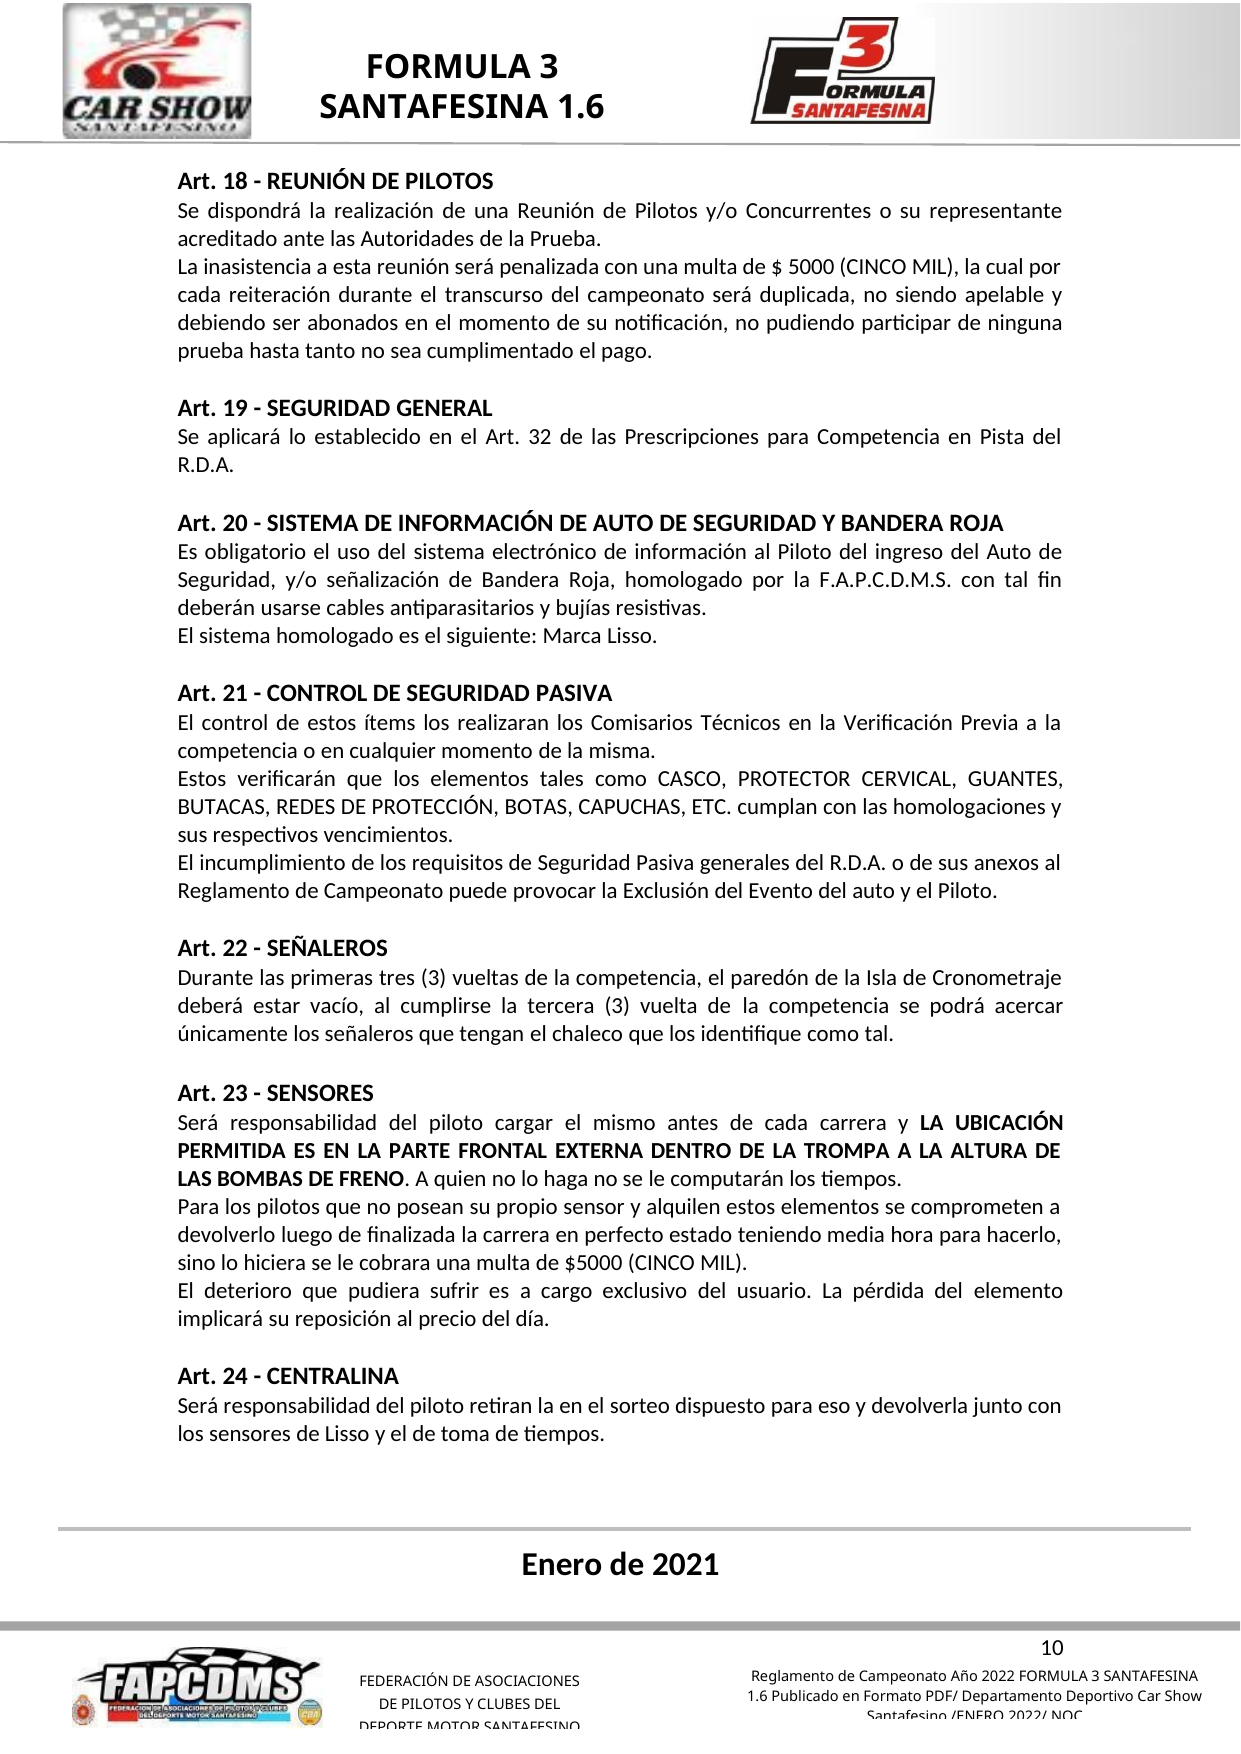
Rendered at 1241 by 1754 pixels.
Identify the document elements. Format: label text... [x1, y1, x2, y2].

text Se dispondrá la realización de una Reunión de Pilotos y/o Concurrentes o su representante acreditado ante las Autoridades de la Prueba. [177, 196, 1064, 252]
subtitle Art. 21 - CONTROL DE SEGURIDAD PASIVA [177, 677, 1148, 708]
text Será responsabilidad del piloto cargar el mismo antes de cada carrera y LA UBICACIÓN PERMITIDA ES EN LA PARTE FRONTAL EXTERNA DENTRO DE LA TROMPA A LA ALTURA DE [177, 1108, 1064, 1164]
subtitle Art. 24 - CENTRALINA [177, 1360, 1148, 1391]
text LAS BOMBAS DE FRENO. A quien no lo haga no se le computarán los tiempos. [177, 1164, 1148, 1192]
text El incumplimiento de los requisitos de Seguridad Pasiva generales del R.D.A. o de sus anexos al Reglamento de Campeonato puede provocar la Exclusión del Evento del auto y el Piloto. [177, 848, 1063, 904]
text Durante las primeras tres (3) vueltas de la competencia, el paredón de la Isla de Cronometraje deberá estar vacío, al cumplirse la tercera (3) vuelta de la competencia se podrá acercar únicamente los señaleros que tengan el chaleco que los identifique como tal. [177, 963, 1064, 1047]
subtitle Art. 20 - SISTEMA DE INFORMACIÓN DE AUTO DE SEGURIDAD Y BANDERA ROJA [177, 507, 1148, 537]
text Será responsabilidad del piloto retiran la en el sorteo dispuesto para eso y devolverla junto con los sensores de Lisso y el de toma de tiempos. [177, 1391, 1064, 1447]
text La inasistencia a esta reunión será penalizada con una multa de $ 5000 (CINCO MIL), la cual por cada reiteración durante el transcurso del campeonato será duplicada, no siendo apelable y debiendo ser abonados en el momento de su notificación, no pudiendo participar de ninguna prueba hasta tanto no sea cumplimentado el pago. [177, 252, 1064, 364]
text Se aplicará lo establecido en el Art. 32 de las Prescripciones para Competencia en Pista del R.D.A. [177, 422, 1064, 478]
text El sistema homologado es el siguiente: Marca Lisso. [177, 621, 1148, 649]
text Para los pilotos que no posean su propio sensor y alquilen estos elementos se comprometen a devolverlo luego de finalizada la carrera en perfecto estado teniendo media hora para hacerlo, sino lo hiciera se le cobrara una multa de $5000 (CINCO MIL). [177, 1192, 1063, 1276]
text El deterioro que pudiera sufrir es a cargo exclusivo del usuario. La pérdida del elemento implicará su reposición al precio del día. [177, 1276, 1063, 1332]
subtitle Art. 23 - SENSORES [177, 1077, 1148, 1108]
subtitle Art. 19 - SEGURIDAD GENERAL [177, 392, 1148, 422]
picture [62, 3, 252, 139]
subtitle Art. 18 - REUNIÓN DE PILOTOS [177, 165, 1148, 196]
picture [750, 3, 1241, 139]
subtitle Art. 22 - SEÑALEROS [177, 932, 1148, 963]
text Es obligatorio el uso del sistema electrónico de información al Piloto del ingreso del Auto de Seguridad, y/o señalización de Bandera Roja, homologado por la F.A.P.C.D.M.S. con tal fin deberán usarse cables antiparasitarios y bujías resistivas. [177, 537, 1063, 621]
text Estos verificarán que los elementos tales como CASCO, PROTECTOR CERVICAL, GUANTES, BUTACAS, REDES DE PROTECCIÓN, BOTAS, CAPUCHAS, ETC. cumplan con las homologaciones y sus respectivos vencimientos. [177, 764, 1064, 848]
subtitle Enero de 2021 [421, 1543, 819, 1584]
picture [72, 1647, 324, 1729]
text El control de estos ítems los realizaran los Comisarios Técnicos en la Verificación Previa a la competencia o en cualquier momento de la misma. [177, 708, 1063, 764]
